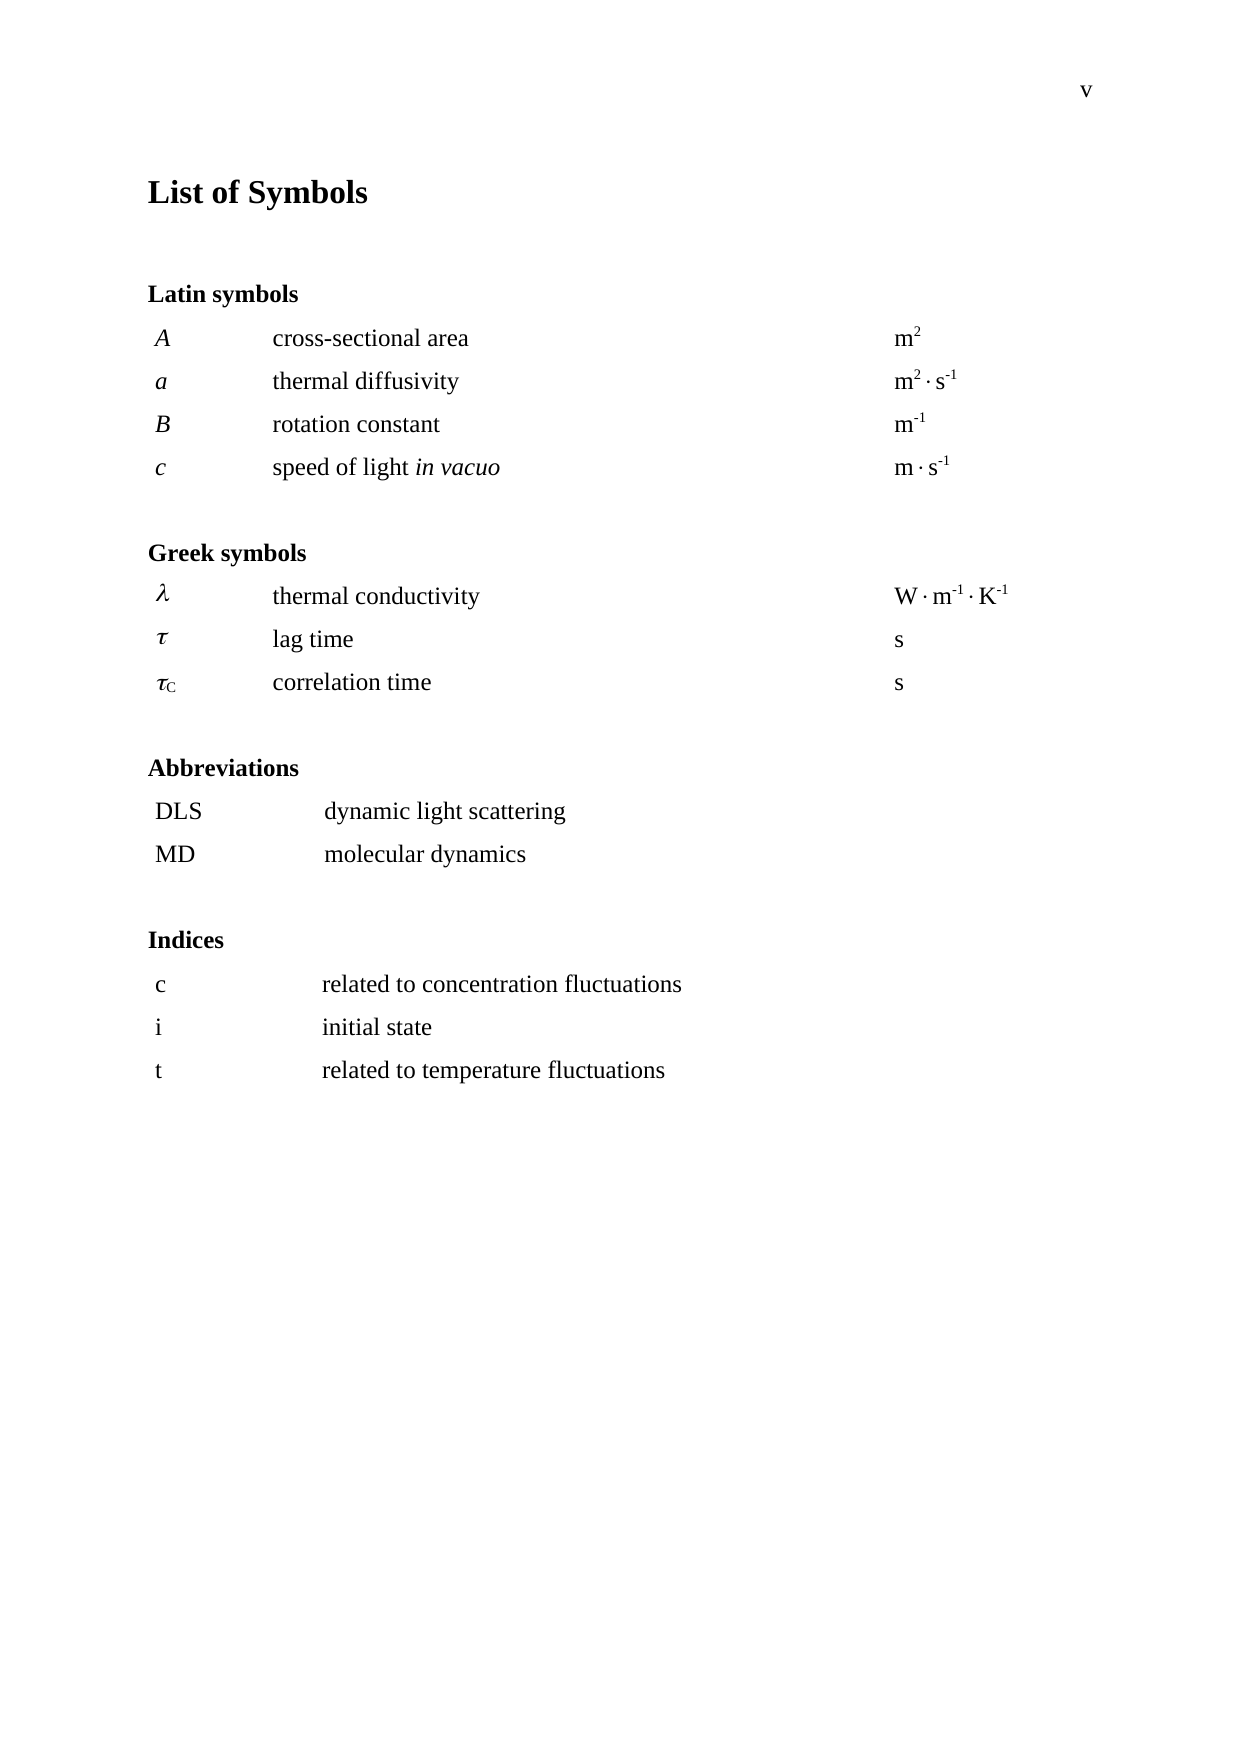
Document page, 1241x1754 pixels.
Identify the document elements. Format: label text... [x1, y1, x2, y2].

table_cell MD [148, 839, 317, 882]
table_cell m2s-1 [887, 366, 1092, 409]
table_cell  [148, 624, 265, 667]
table_cell s [887, 667, 1092, 710]
text Latin symbols [148, 279, 1092, 308]
table_cell thermal diffusivity [265, 366, 887, 409]
table_header DLS [148, 796, 317, 839]
table_cell ms-1 [887, 452, 1092, 495]
table_header A [148, 323, 265, 366]
table_cell related to temperature fluctuations [315, 1055, 1092, 1098]
table_cell s [887, 624, 1092, 667]
table_cell rotation constant [265, 409, 887, 452]
table_cell m-1 [887, 409, 1092, 452]
table_header  [148, 581, 265, 624]
table_cell initial state [315, 1012, 1092, 1055]
table_header Wm-1K-1 [887, 581, 1092, 624]
table_cell lag time [265, 624, 887, 667]
text Abbreviations [148, 753, 1092, 782]
table_cell C [148, 667, 265, 710]
table_cell B [148, 409, 265, 452]
table_cell molecular dynamics [317, 839, 1092, 882]
table_cell t [148, 1055, 314, 1098]
table_cell a [148, 366, 265, 409]
table_header related to concentration fluctuations [315, 969, 1092, 1012]
table_header dynamic light scattering [317, 796, 1092, 839]
table_cell i [148, 1012, 314, 1055]
subtitle List of Symbols [148, 173, 1092, 211]
text Greek symbols [148, 538, 1092, 567]
table_header cross-sectional area [265, 323, 887, 366]
table_cell speed of light in vacuo [265, 452, 887, 495]
table_header thermal conductivity [265, 581, 887, 624]
table_header c [148, 969, 314, 1012]
text Indices [148, 926, 1092, 954]
table_header m2 [887, 323, 1092, 366]
table_cell c [148, 452, 265, 495]
table_cell correlation time [265, 667, 887, 710]
